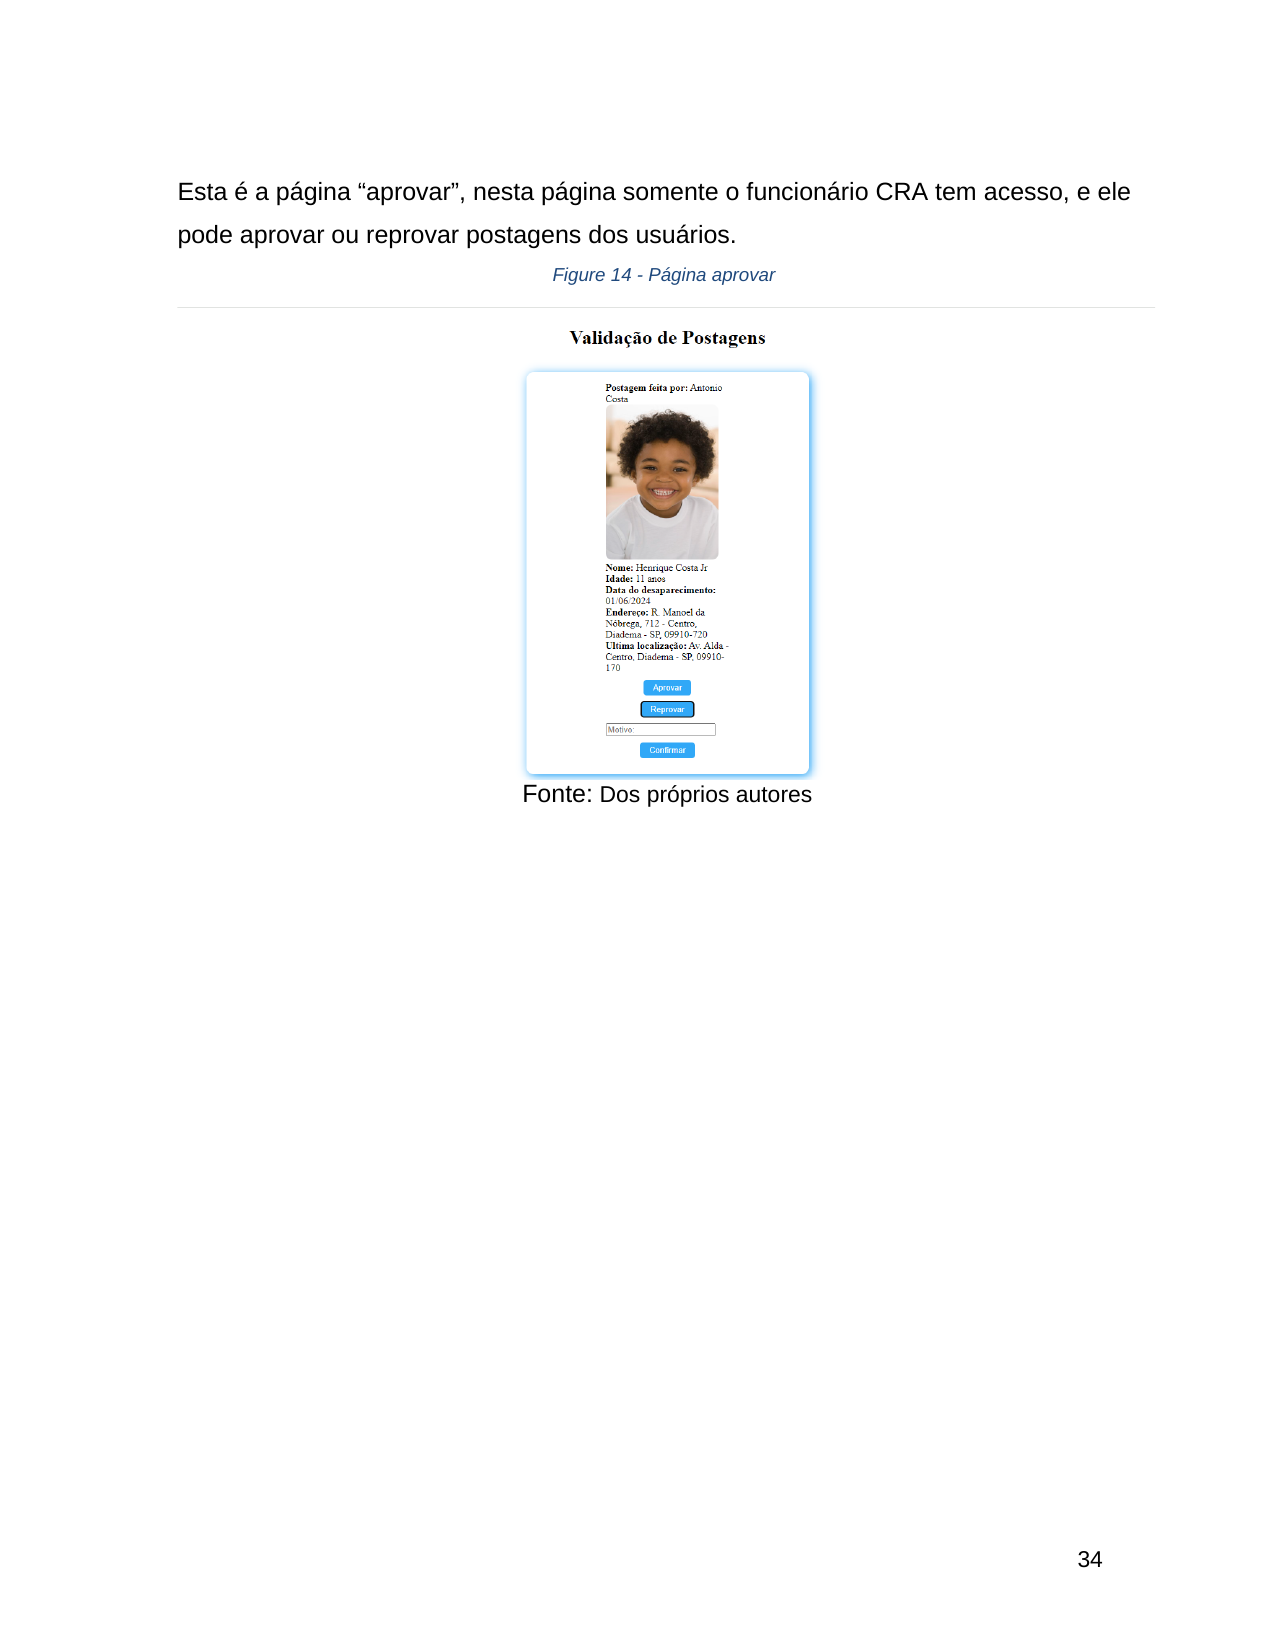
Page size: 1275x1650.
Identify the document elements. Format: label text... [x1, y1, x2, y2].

picture [177, 305, 1156, 780]
text Fonte: Dos próprios autores [177, 779, 1157, 808]
text Figure 14 - Página aprovar [477, 263, 1157, 285]
text Esta é a página “aprovar”, nesta página somente o funcionário CRA tem acesso, e ele pode aprovar ou reprovar postagens dos usuários. [177, 177, 1157, 249]
